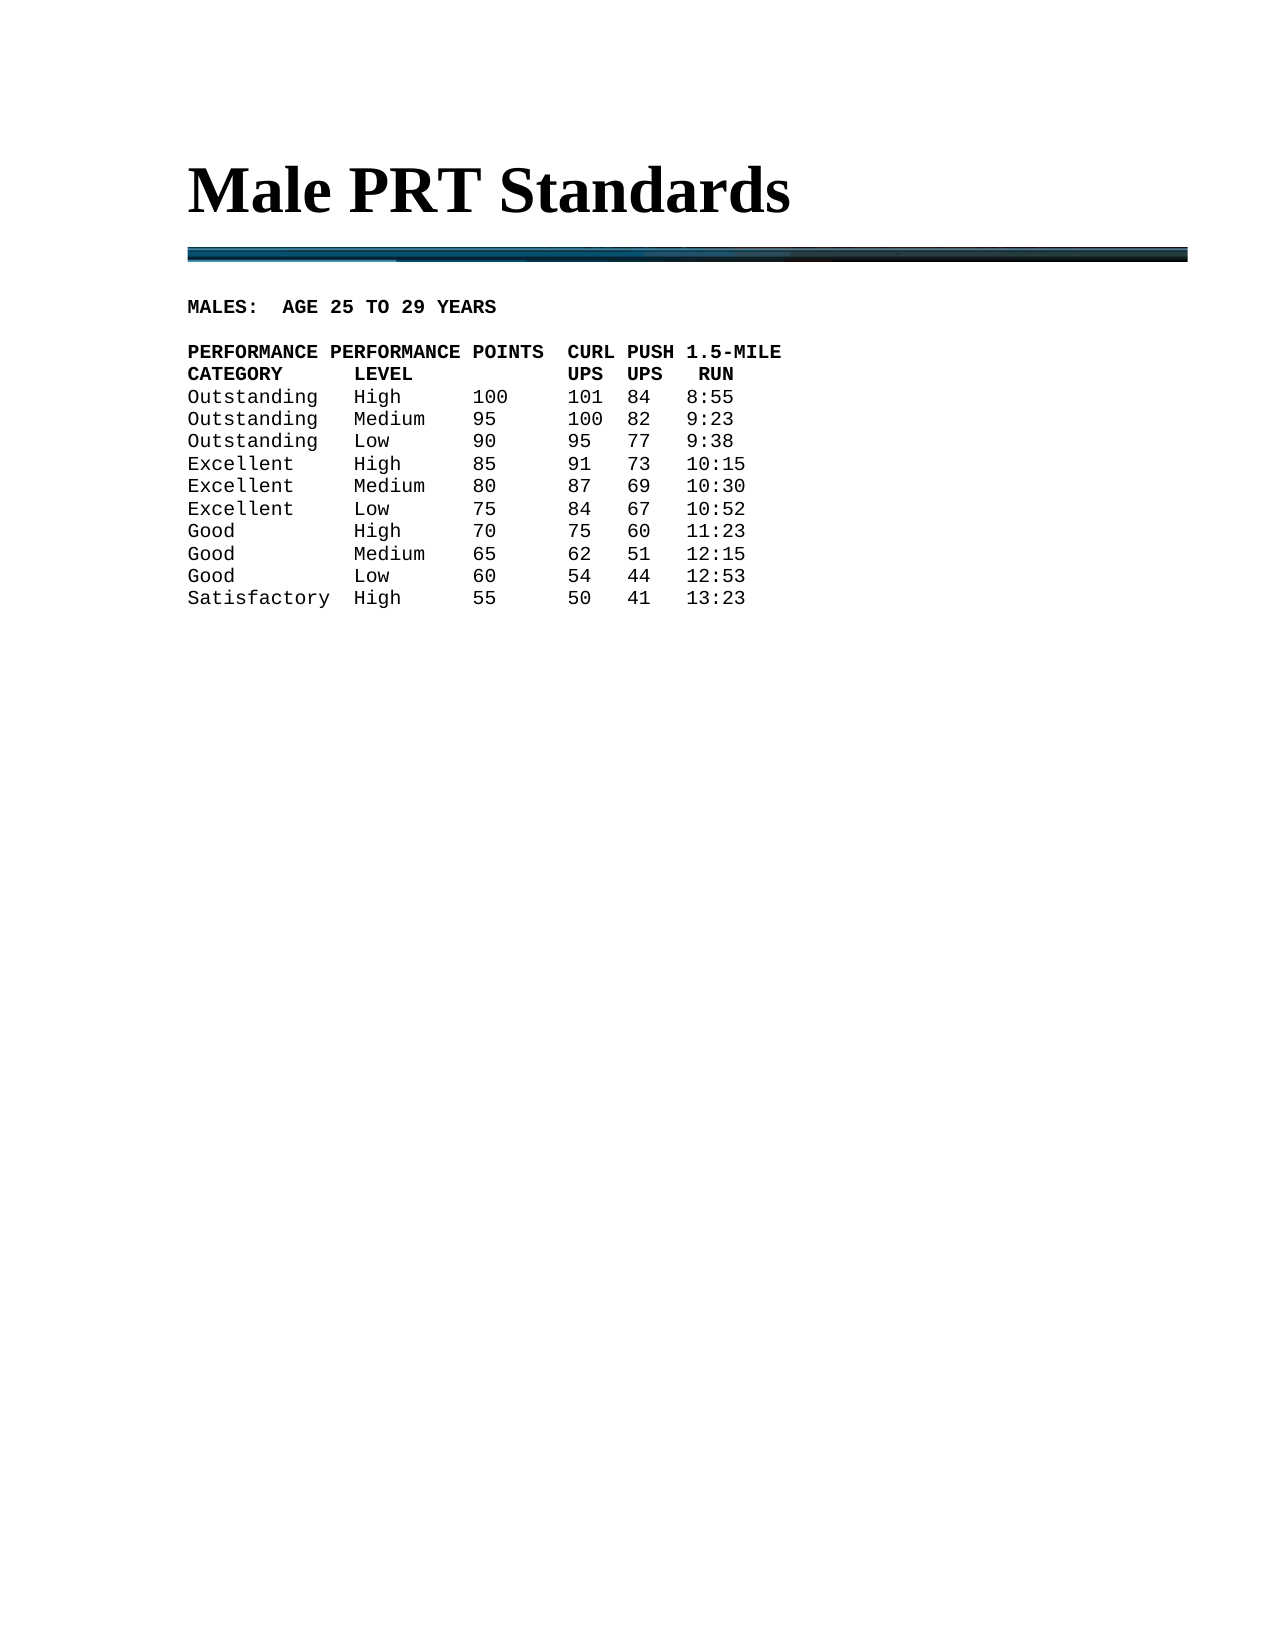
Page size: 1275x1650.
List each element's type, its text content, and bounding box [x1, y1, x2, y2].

text Male PRT Standards [187, 150, 1087, 227]
picture [187, 258, 396, 262]
text MALES: AGE 25 TO 29 YEARS PERFORMANCE PERFORMANCE POINTS CURL PUSH 1.5-MILE CATEGORY LEVEL UPS UPS RUN Outstanding High 100 101 84 8:55 Outstanding Medium 95 100 82 9:23 Outstanding Low 90 95 77 9:38 Excellent High 85 91 73 10:15 Excellent Medium 80 87 69 10:30 Excellent Low 75 84 67 10:52 Good High 70 75 60 11:23 Good Medium 65 62 51 12:15 Good Low 60 54 44 12:53 Satisfactory High 55 50 41 13:23 [187, 297, 1087, 611]
picture [187, 247, 1188, 262]
